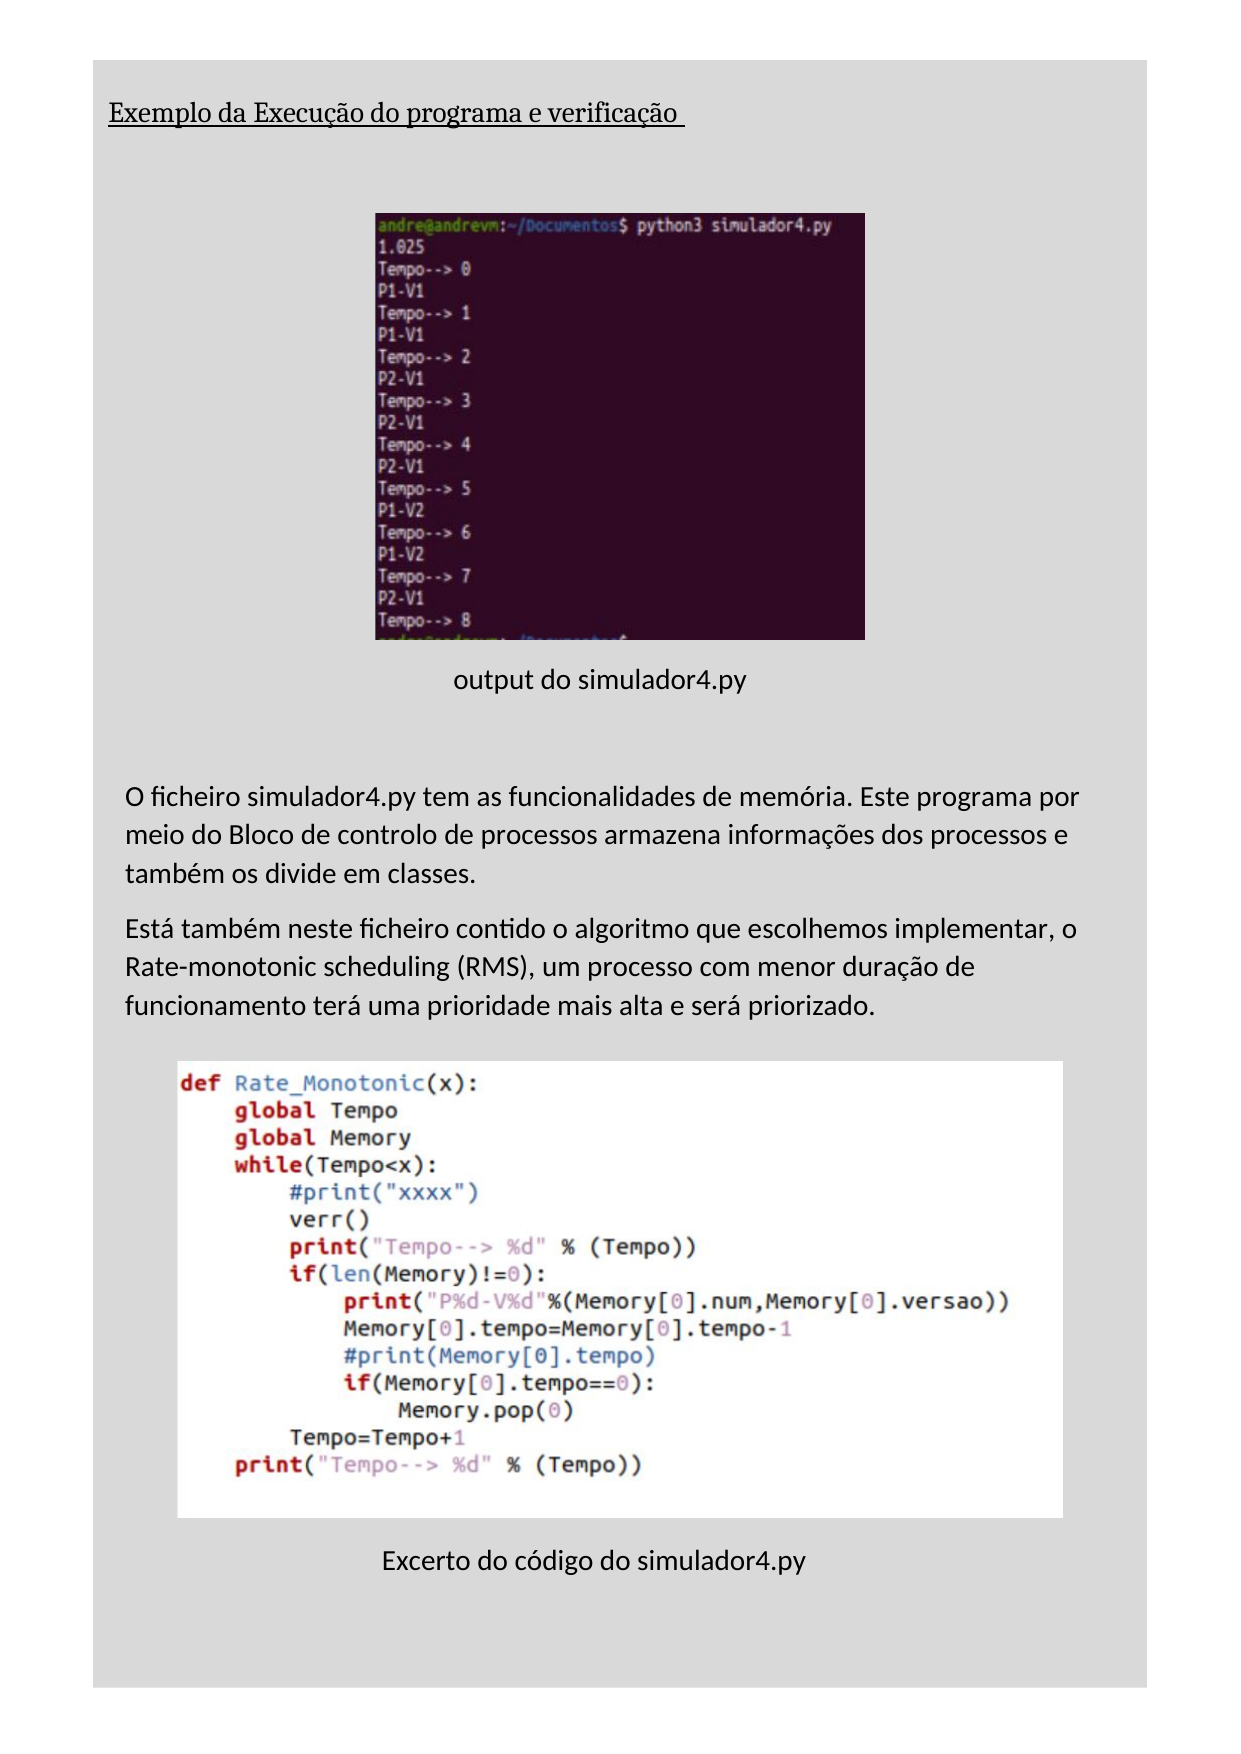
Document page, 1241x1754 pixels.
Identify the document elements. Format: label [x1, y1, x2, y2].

picture [375, 213, 865, 640]
picture [177, 1061, 1063, 1518]
